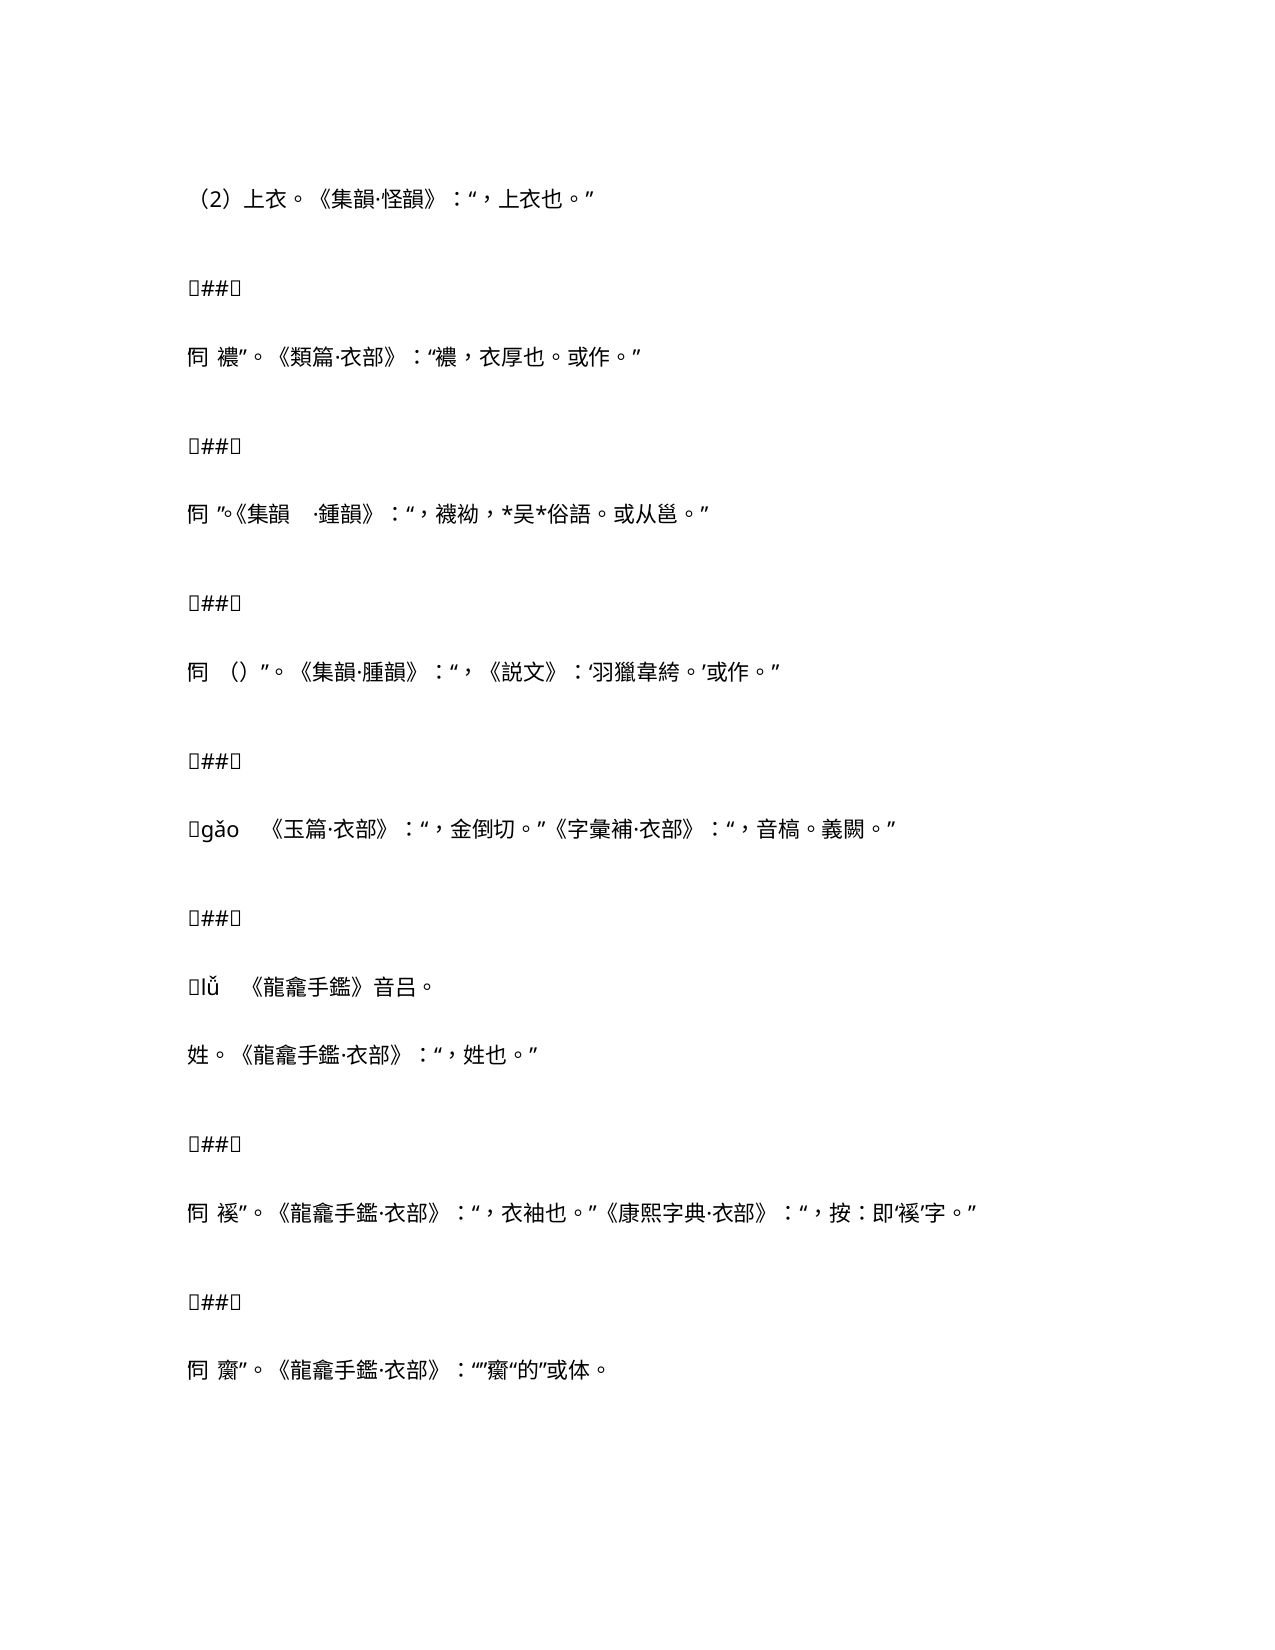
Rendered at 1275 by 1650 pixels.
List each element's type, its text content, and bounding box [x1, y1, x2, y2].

text 𧜍##𧜍 𧜍同“𪗋”。《龍龕手鑑·衣部》：“𧜍”，“𪗋”的或体。 [187, 1287, 1087, 1419]
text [187, 150, 1087, 248]
text 𧜇##𧜇 𧜇同“𧝸”。《集韻·鍾韻》：“𧝸，襪袎，*吴*俗語。或从邕。” [187, 431, 1087, 563]
text 𧜈##𧜈 𧜈同“𤮪（𧝻）”。《集韻·腫韻》：“𤮪，《説文》：‘羽獵韋絝。’或作𧜈。” [187, 588, 1087, 721]
text 𧜆##𧜆 𧜆同“襛”。《類篇·衣部》：“襛，衣厚也。或作𧜆。” [187, 273, 1087, 406]
text 𧜋##𧜋 𧜋同“䙎”。《龍龕手鑑·衣部》：“𧜋，衣袖也。”《康熙字典·衣部》：“𧜋，按：即‘䙎’字。” [187, 1129, 1087, 1261]
text 𧜉##𧜉 𧜉gǎo 《玉篇·衣部》：“𧜉，金倒切。”《字彙補·衣部》：“𧜉，音槁。義闕。” [187, 746, 1087, 878]
text 𧜊##𧜊 𧜊lǚ 《龍龕手鑑》音吕。 姓。《龍龕手鑑·衣部》：“𧜊，姓也。” [187, 903, 1087, 1104]
